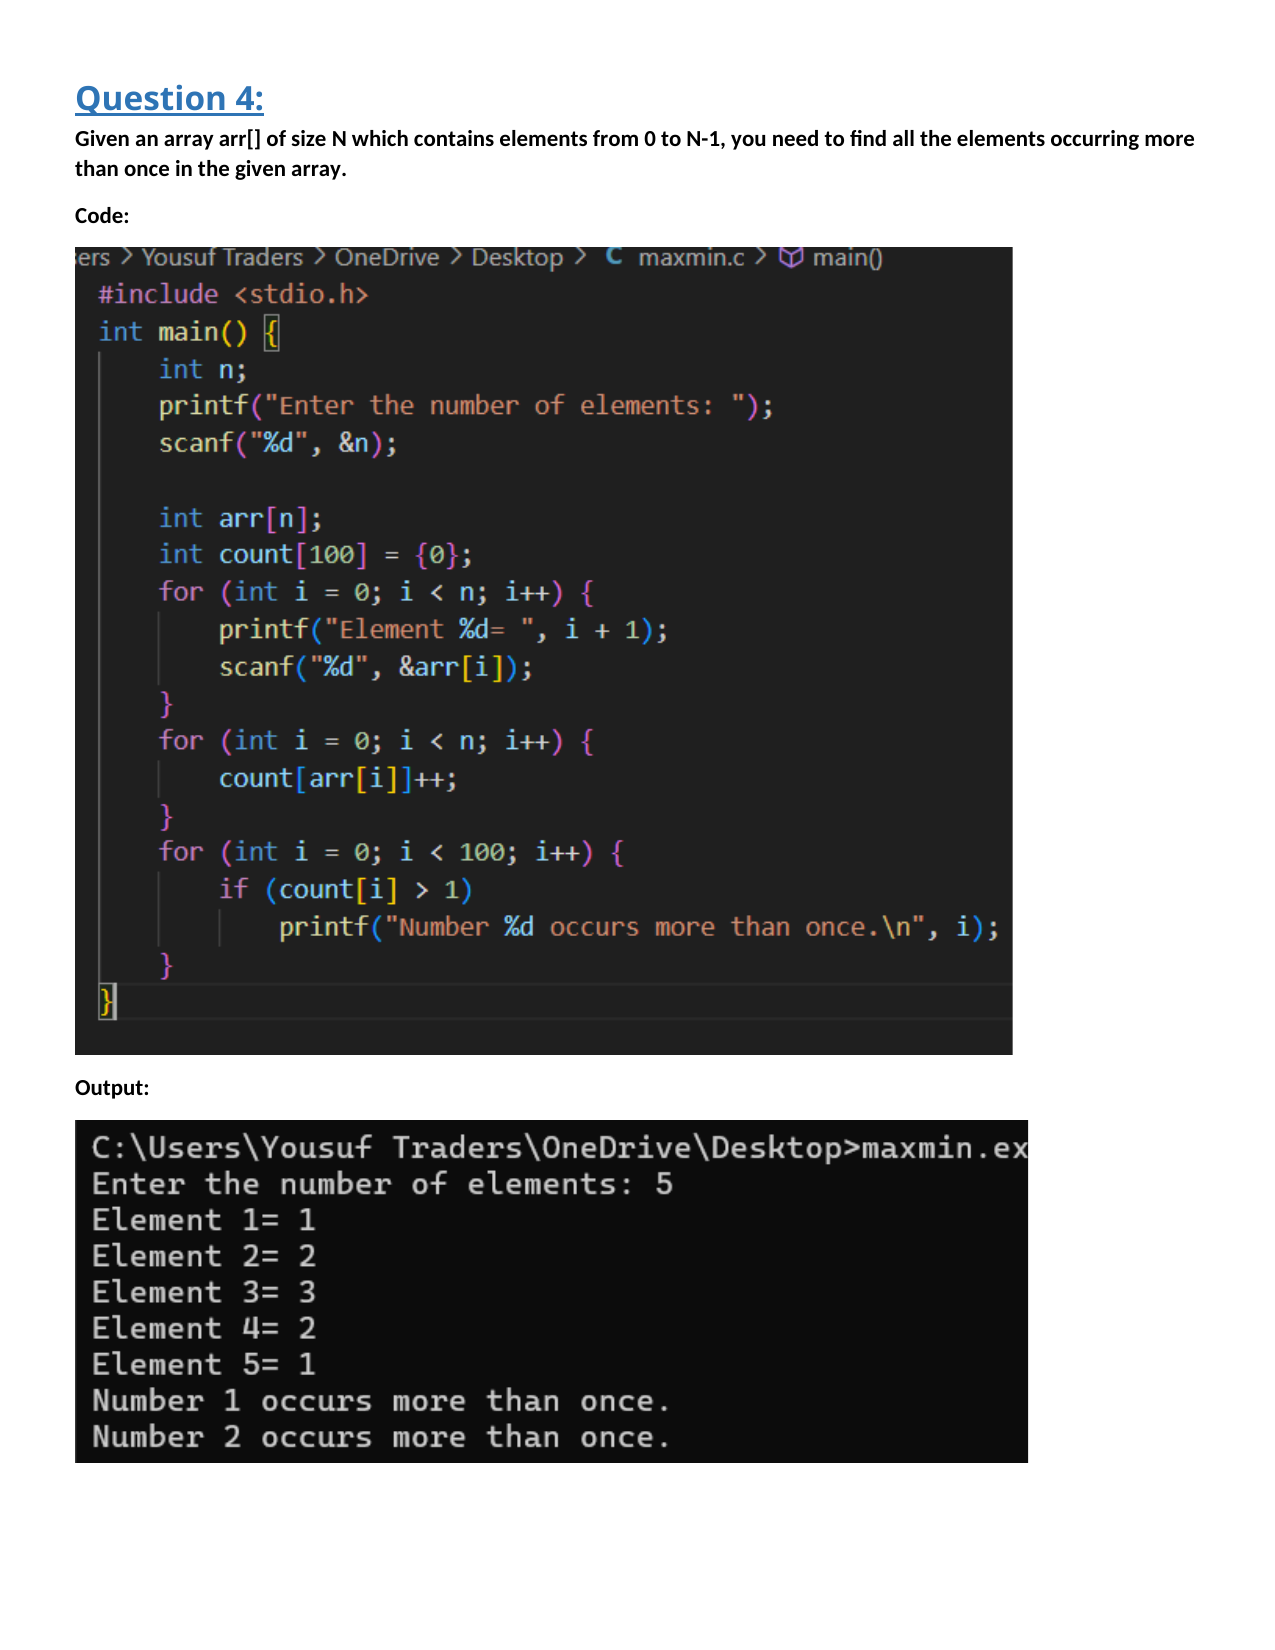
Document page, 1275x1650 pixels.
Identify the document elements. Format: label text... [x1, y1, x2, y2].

text Code: [75, 201, 1200, 229]
text Given an array arr[] of size N which contains elements from 0 to N-1, you need to find all the elements occurring more than once in the given array. [75, 124, 1200, 182]
picture [75, 1120, 1029, 1463]
picture [75, 247, 1013, 1055]
text Output: [75, 1073, 1200, 1101]
subtitle Question 4: [75, 75, 1200, 120]
